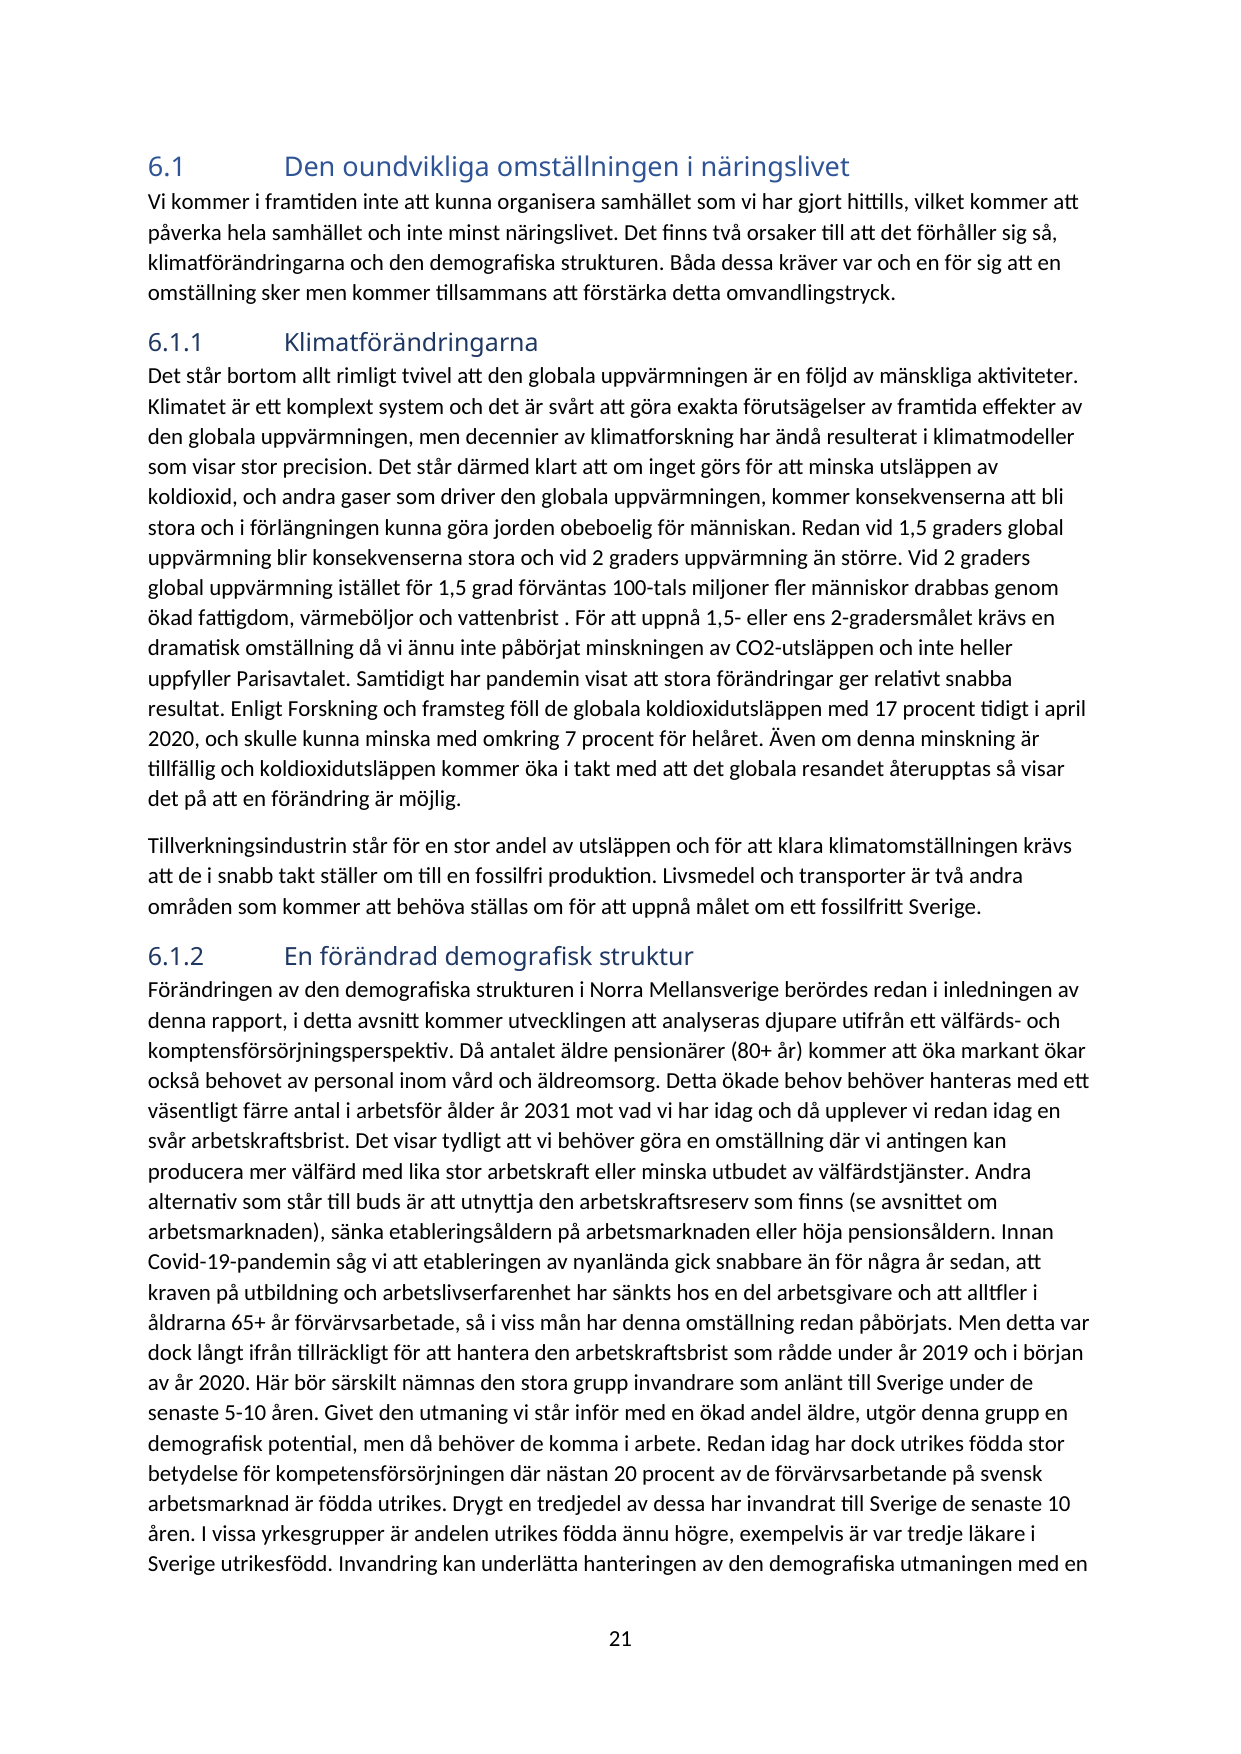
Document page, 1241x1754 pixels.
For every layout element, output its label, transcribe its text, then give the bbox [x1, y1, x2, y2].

subtitle 6.1.2 En förändrad demografisk struktur [148, 939, 1093, 973]
subtitle 6.1 Den oundvikliga omställningen i näringslivet [148, 148, 1093, 184]
subtitle 6.1.1 Klimatförändringarna [148, 325, 1093, 359]
text Tillverkningsindustrin står för en stor andel av utsläppen och för att klara klimatomställningen krävs att de i snabb takt ställer om till en fossilfri produktion. Livsmedel och transporter är två andra områden som kommer att behöva ställas om för att uppnå målet om ett fossilfritt Sverige. [148, 831, 1093, 920]
text Det står bortom allt rimligt tvivel att den globala uppvärmningen är en följd av mänskliga aktiviteter. Klimatet är ett komplext system och det är svårt att göra exakta förutsägelser av framtida effekter av den globala uppvärmningen, men decennier av klimatforskning har ändå resulterat i klimatmodeller som visar stor precision. Det står därmed klart att om inget görs för att minska utsläppen av koldioxid, och andra gaser som driver den globala uppvärmningen, kommer konsekvenserna att bli stora och i förlängningen kunna göra jorden obeboelig för människan. Redan vid 1,5 graders global uppvärmning blir konsekvenserna stora och vid 2 graders uppvärmning än större. Vid 2 graders global uppvärmning istället för 1,5 grad förväntas 100-tals miljoner fler människor drabbas genom ökad fattigdom, värmeböljor och vattenbrist . För att uppnå 1,5- eller ens 2-gradersmålet krävs en dramatisk omställning då vi ännu inte påbörjat minskningen av CO2-utsläppen och inte heller uppfyller Parisavtalet. Samtidigt har pandemin visat att stora förändringar ger relativt snabba resultat. Enligt Forskning och framsteg föll de globala koldioxidutsläppen med 17 procent tidigt i april 2020, och skulle kunna minska med omkring 7 procent för helåret. Även om denna minskning är tillfällig och koldioxidutsläppen kommer öka i takt med att det globala resandet återupptas så visar det på att en förändring är möjlig. [148, 362, 1093, 813]
